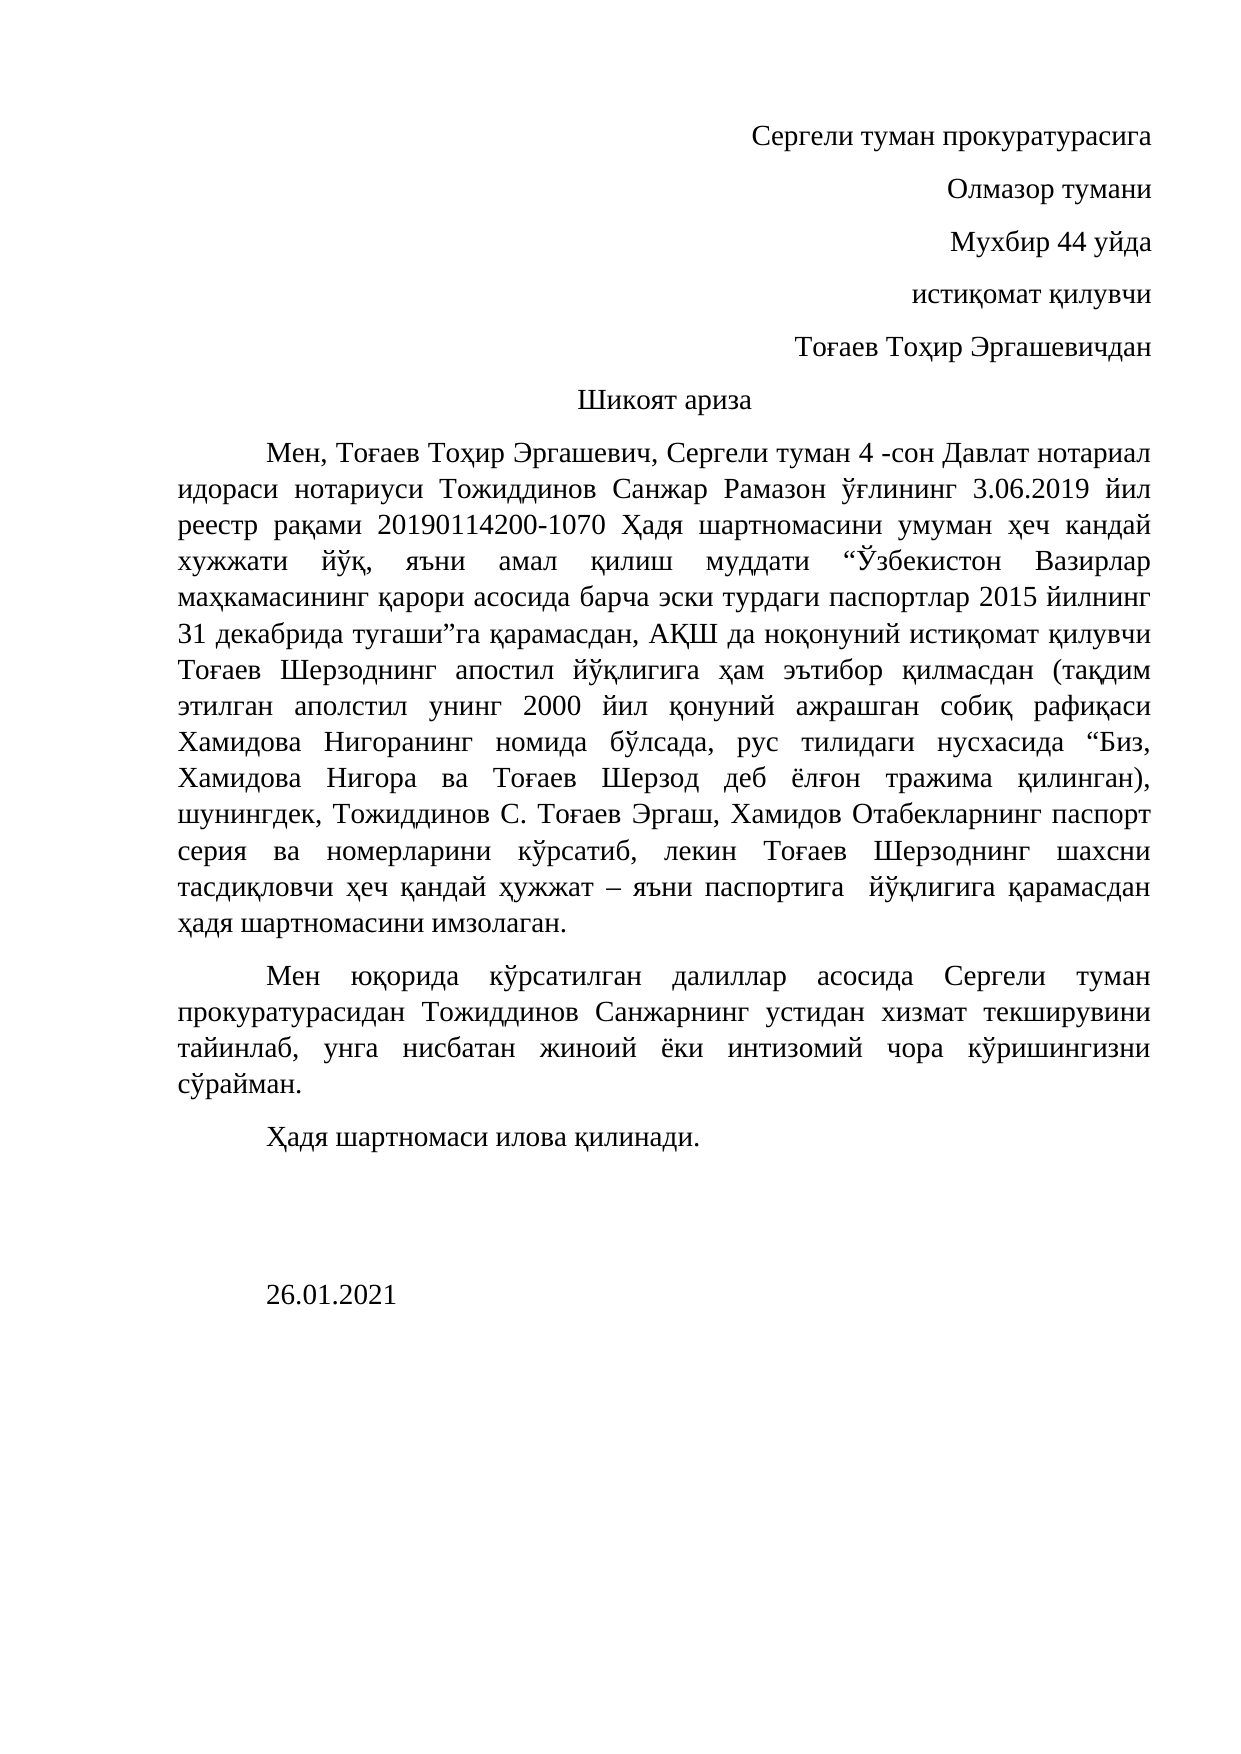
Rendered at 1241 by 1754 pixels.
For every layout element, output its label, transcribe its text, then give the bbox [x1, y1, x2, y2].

text Тоғаев Тоҳир Эргашевичдан [177, 329, 1152, 363]
text истиқомат қилувчи [177, 277, 1152, 310]
text Шикоят ариза [177, 382, 1152, 416]
text Сергели туман прокуратурасига [177, 118, 1152, 152]
text Мен, Тоғаев Тоҳир Эргашевич, Сергели туман 4 -сон Давлат нотариал идораси нотариуси Тожиддинов Санжар Рамазон ўғлининг 3.06.2019 йил реестр рақами 20190114200-1070 Ҳадя шартномасини умуман ҳеч кандай хужжати йўқ, яъни амал қилиш муддати “Ўзбекистон Вазирлар маҳкамасининг қарори асосида барча эски турдаги паспортлар 2015 йилнинг 31 декабрида тугаши”га қарамасдан, АҚШ да ноқонуний истиқомат қилувчи Тоғаев Шерзоднинг апостил йўқлигига ҳам эътибор қилмасдан (тақдим этилган аполстил унинг 2000 йил қонуний ажрашган собиқ рафиқаси Хамидова Нигоранинг номида бўлсада, рус тилидаги нусхасида “Биз, Хамидова Нигора ва Тоғаев Шерзод деб ёлғон тражима қилинган), шунингдек, Тожиддинов С. Тоғаев Эргаш, Хамидов Отабекларнинг паспорт серия ва номерларини кўрсатиб, лекин Тоғаев Шерзоднинг шахсни тасдиқловчи ҳеч қандай ҳужжат – яъни паспортига йўқлигига қарамасдан ҳадя шартномасини имзолаган. [177, 435, 1152, 938]
text Ҳадя шартномаси илова қилинади. [177, 1119, 1152, 1152]
text Олмазор тумани [177, 171, 1152, 204]
text Мен юқорида кўрсатилган далиллар асосида Сергели туман прокуратурасидан Тожиддинов Санжарнинг устидан хизмат текширувини тайинлаб, унга нисбатан жиноий ёки интизомий чора кўришингизни сўрайман. [177, 958, 1152, 1100]
text Мухбир 44 уйда [177, 224, 1152, 257]
text 26.01.2021 [177, 1277, 1152, 1311]
